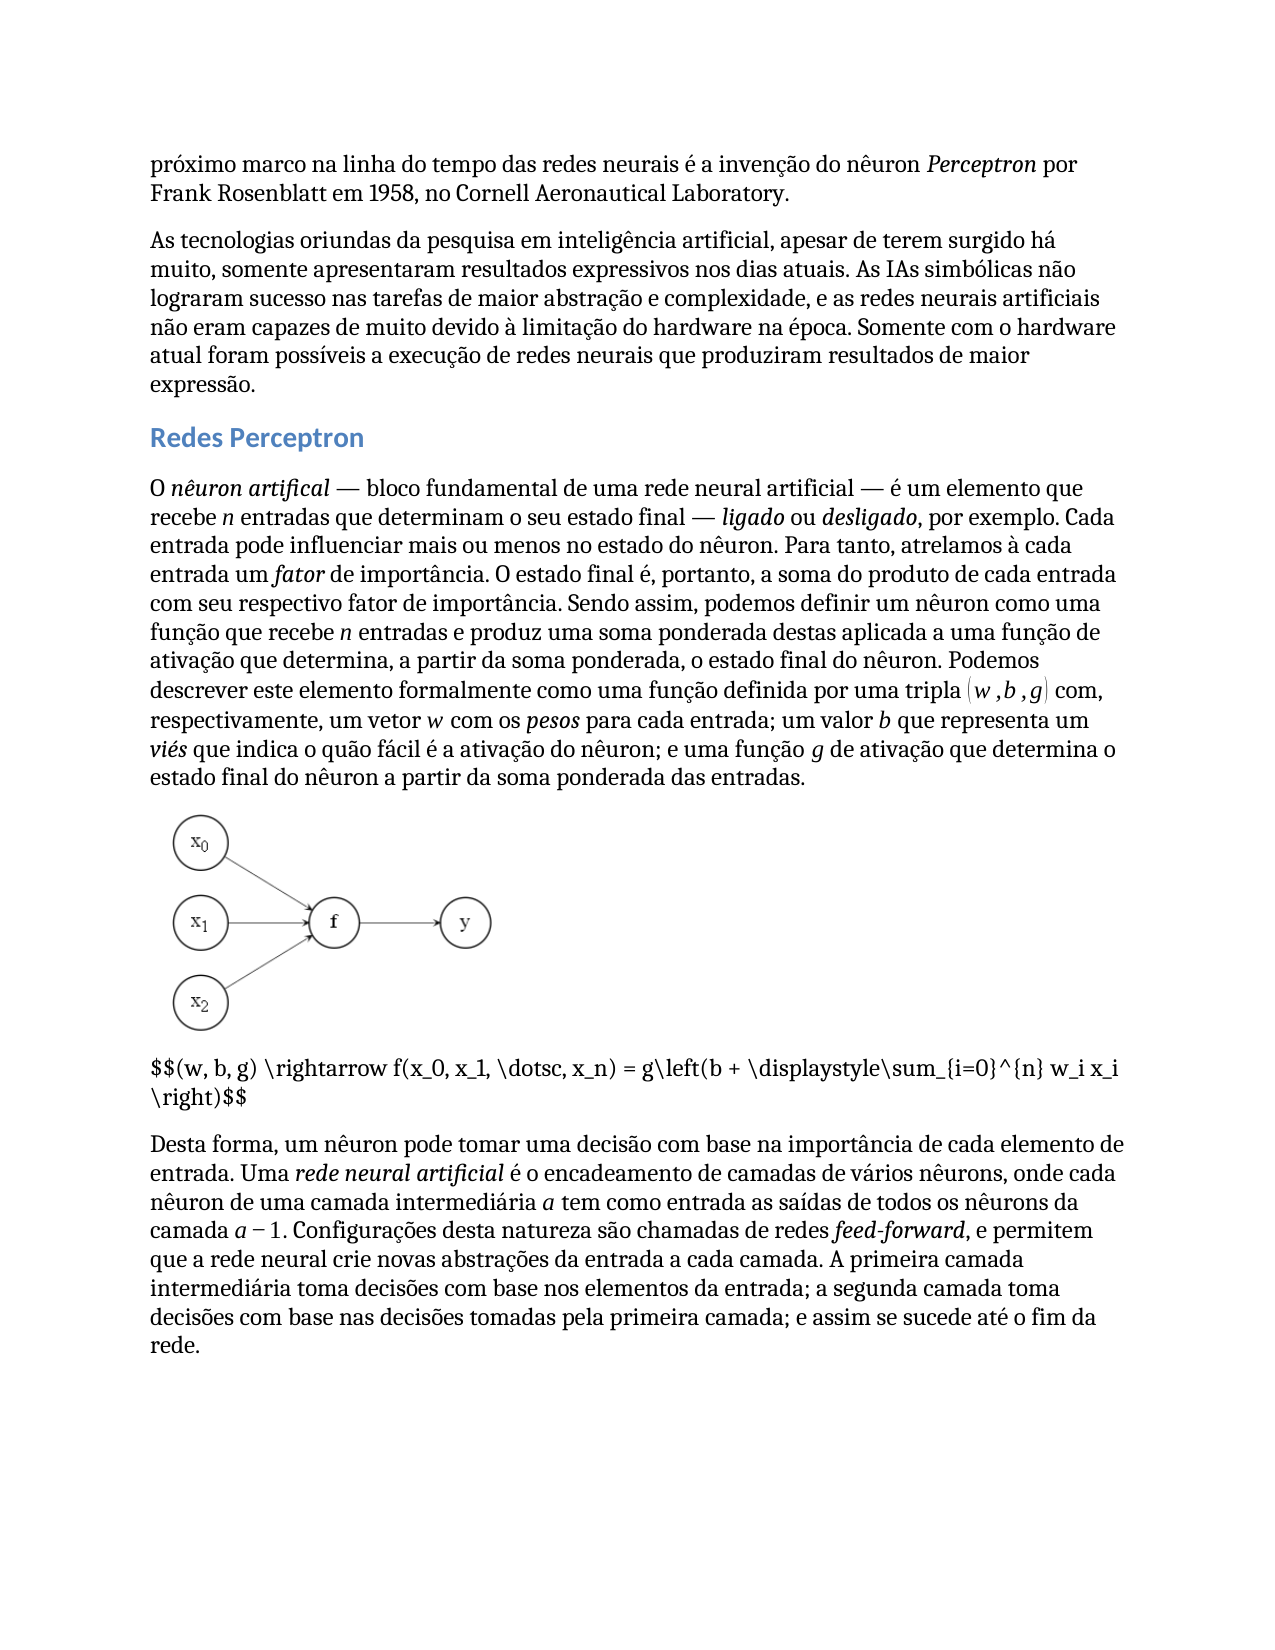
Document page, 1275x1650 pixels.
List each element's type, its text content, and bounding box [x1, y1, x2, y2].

text O nêuron artifical — bloco fundamental de uma rede neural artificial — é um elemento que recebe entradas que determinam o seu estado final — ligado ou desligado, por exemplo. Cada entrada pode influenciar mais ou menos no estado do nêuron. Para tanto, atrelamos à cada entrada um fator de importância. O estado final é, portanto, a soma do produto de cada entrada com seu respectivo fator de importância. Sendo assim, podemos definir um nêuron como uma função que recebe entradas e produz uma soma ponderada destas aplicada a uma função de ativação que determina, a partir da soma ponderada, o estado final do nêuron. Podemos descrever este elemento formalmente como uma função definida por uma tripla com, respectivamente, um vetor com os pesos para cada entrada; um valor que representa um viés que indica o quão fácil é a ativação do nêuron; e uma função de ativação que determina o estado final do nêuron a partir da soma ponderada das entradas. [150, 474, 1125, 792]
subtitle Redes Perceptron [150, 419, 1125, 455]
picture [168, 810, 496, 1036]
text $$(w, b, g) \rightarrow f(x_0, x_1, \dotsc, x_n) = g\left(b + \displaystyle\sum_{i=0}^{n} w_i x_i \right)$$ [150, 1054, 1125, 1111]
text As tecnologias oriundas da pesquisa em inteligência artificial, apesar de terem surgido há muito, somente apresentaram resultados expressivos nos dias atuais. As IAs simbólicas não lograram sucesso nas tarefas de maior abstração e complexidade, e as redes neurais artificiais não eram capazes de muito devido à limitação do hardware na época. Somente com o hardware atual foram possíveis a execução de redes neurais que produziram resultados de maior expressão. [150, 226, 1125, 399]
text Desta forma, um nêuron pode tomar uma decisão com base na importância de cada elemento de entrada. Uma rede neural artificial é o encadeamento de camadas de vários nêurons, onde cada nêuron de uma camada intermediária tem como entrada as saídas de todos os nêurons da camada . Configurações desta natureza são chamadas de redes feed-forward, e permitem que a rede neural crie novas abstrações da entrada a cada camada. A primeira camada intermediária toma decisões com base nos elementos da entrada; a segunda camada toma decisões com base nas decisões tomadas pela primeira camada; e assim se sucede até o fim da rede. [150, 1130, 1125, 1360]
